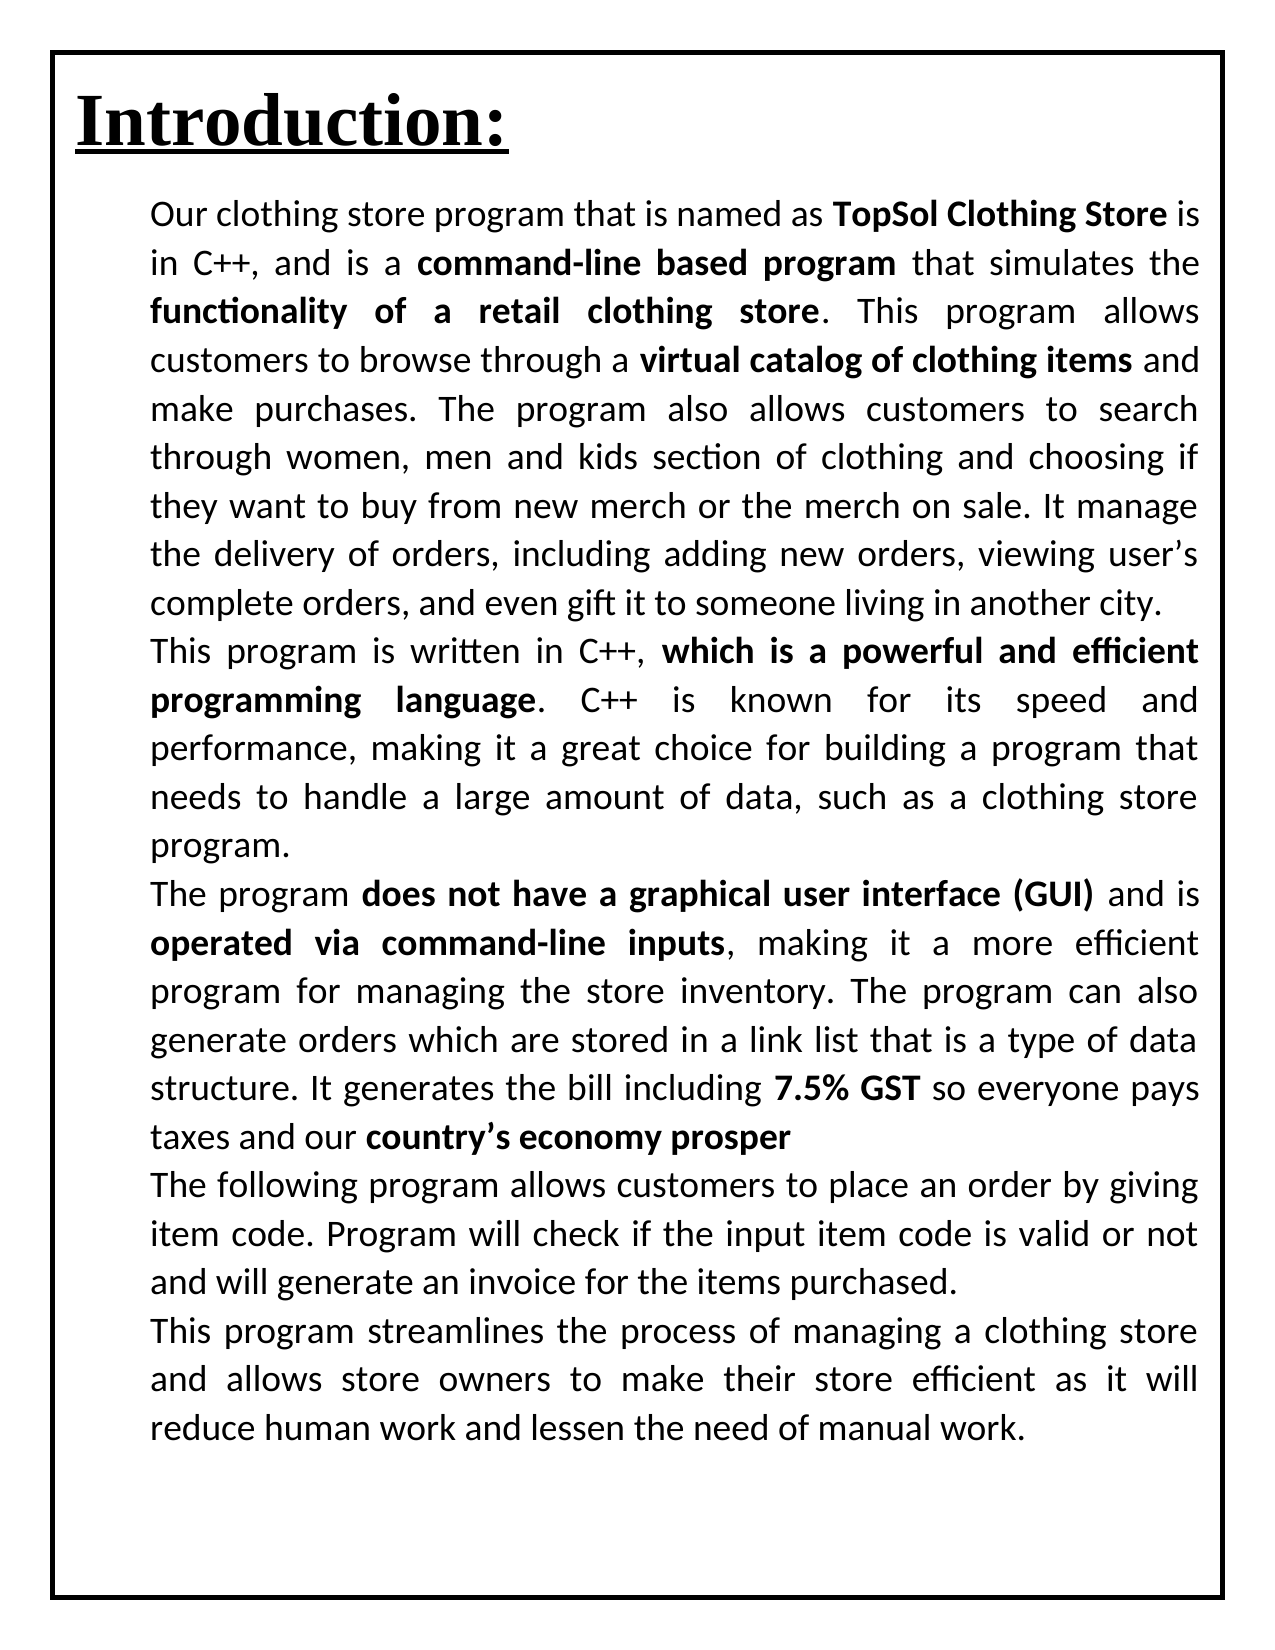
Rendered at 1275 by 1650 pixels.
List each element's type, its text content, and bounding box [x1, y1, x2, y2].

list The program does not have a graphical user interface (GUI) and is operated via command-line inputs, making it a more efficient program for managing the store inventory. The program can also generate orders which are stored in a link list that is a type of data structure. It generates the bill including 7.5% GST so everyone pays taxes and our country’s economy prosper [150, 870, 1200, 1158]
list This program streamlines the process of managing a clothing store and allows store owners to make their store efficient as it will reduce human work and lessen the need of manual work. [150, 1307, 1200, 1450]
list This program is written in C++, which is a powerful and efficient programming language. C++ is known for its speed and performance, making it a great choice for building a program that needs to handle a large amount of data, such as a clothing store program. [150, 627, 1200, 867]
list Our clothing store program that is named as TopSol Clothing Store is in C++, and is a command-line based program that simulates the functionality of a retail clothing store. This program allows customers to browse through a virtual catalog of clothing items and make purchases. The program also allows customers to search through women, men and kids section of clothing and choosing if they want to buy from new merch or the merch on sale. It manage the delivery of orders, including adding new orders, viewing user’s complete orders, and even gift it to someone living in another city. [150, 190, 1200, 624]
subtitle Introduction: [75, 75, 1200, 161]
list The following program allows customers to place an order by giving item code. Program will check if the input item code is valid or not and will generate an invoice for the items purchased. [150, 1161, 1200, 1304]
